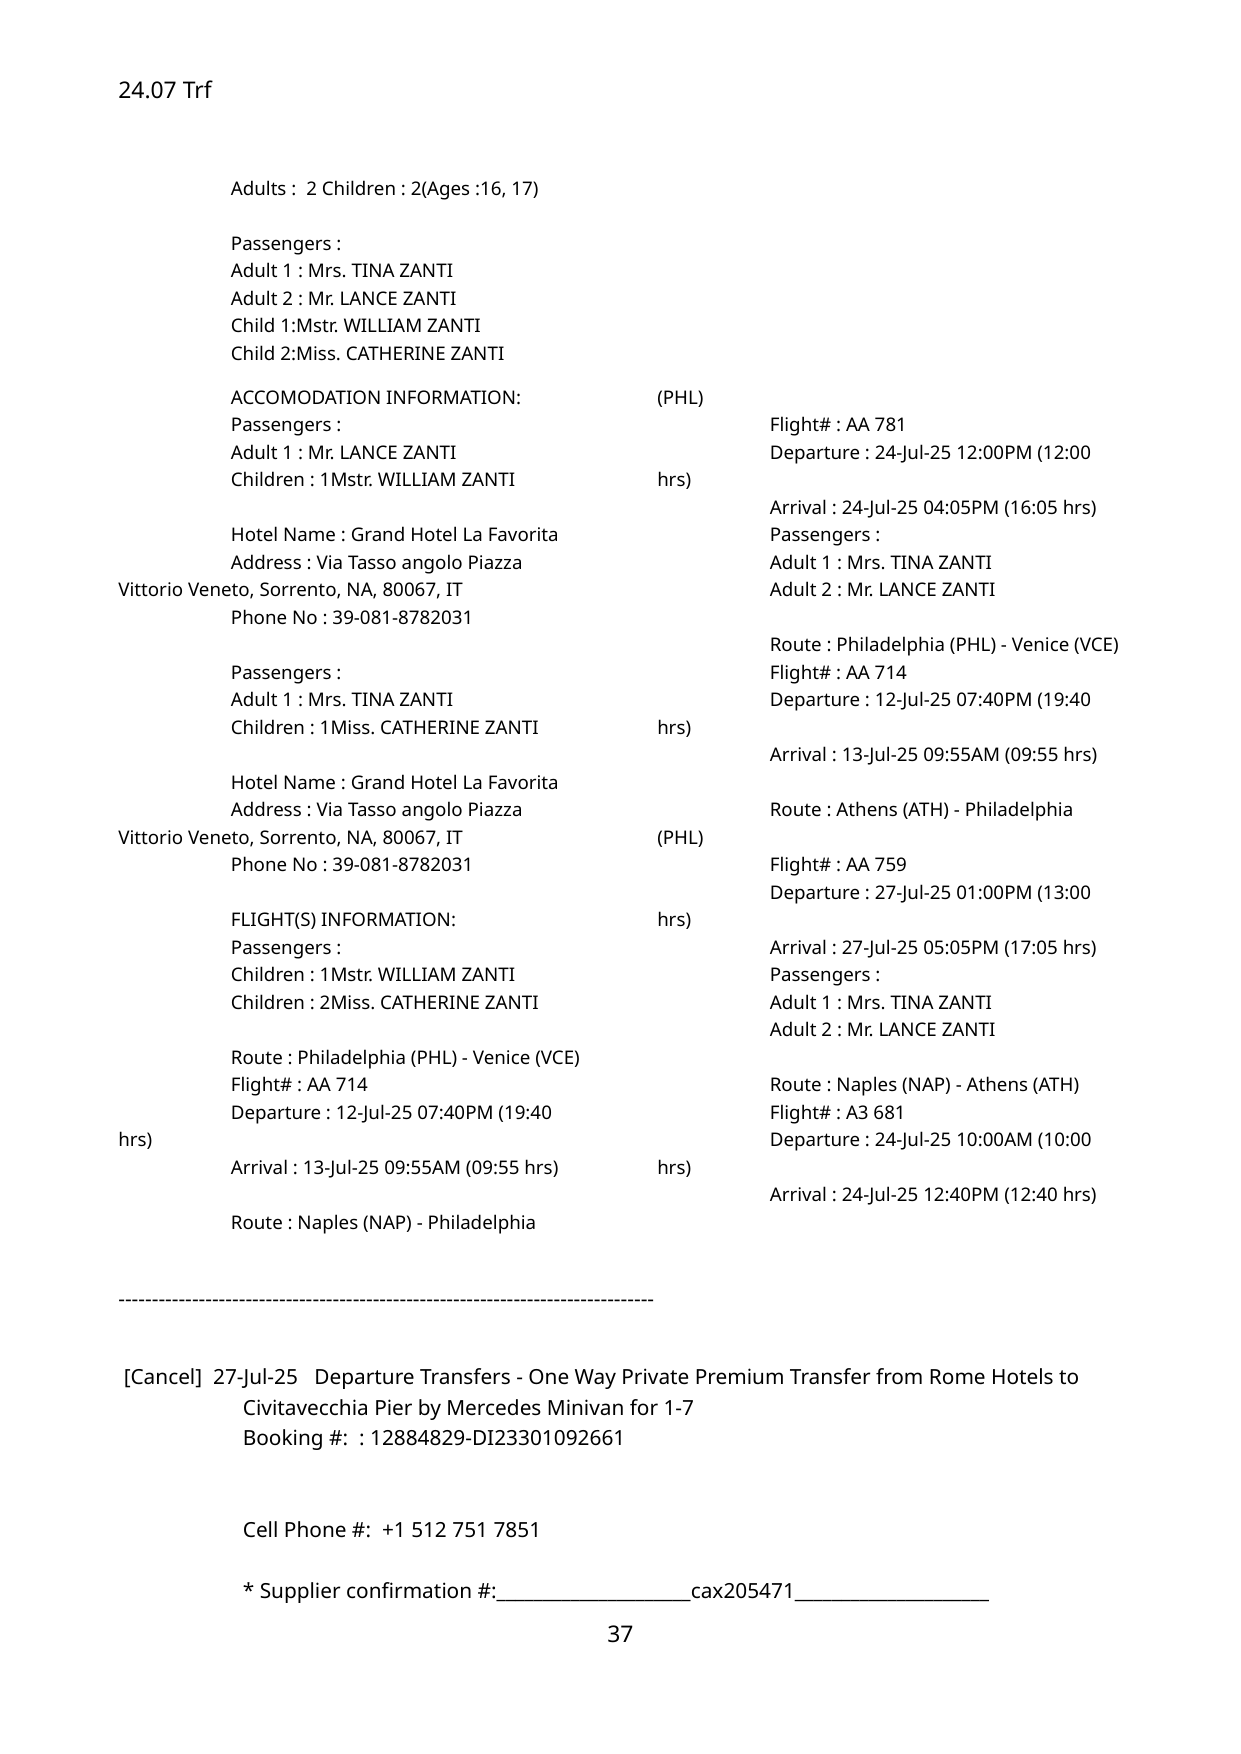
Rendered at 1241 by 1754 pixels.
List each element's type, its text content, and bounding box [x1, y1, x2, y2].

text -------------------------------------------------------------------------------- [118, 1253, 1122, 1312]
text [118, 1331, 1122, 1605]
text ACCOMODATION INFORMATION: Passengers : Adult 1 : Mr. LANCE ZANTI Children : 1Mstr. WILLIAM ZANTI Hotel Name : Grand Hotel La Favorita Address : Via Tasso angolo Piazza Vittorio Veneto, Sorrento, NA, 80067, IT Phone No : 39-081-8782031 Passengers : Adult 1 : Mrs. TINA ZANTI Children : 1Miss. CATHERINE ZANTI Hotel Name : Grand Hotel La Favorita Address : Via Tasso angolo Piazza Vittorio Veneto, Sorrento, NA, 80067, IT Phone No : 39-081-8782031 FLIGHT(S) INFORMATION: Passengers : Children : 1Mstr. WILLIAM ZANTI Children : 2Miss. CATHERINE ZANTI Route : Philadelphia (PHL) - Venice (VCE) Flight# : AA 714 Departure : 12-Jul-25 07:40PM (19:40 hrs) Arrival : 13-Jul-25 09:55AM (09:55 hrs) Route : Naples (NAP) - Philadelphia (PHL) Flight# : AA 781 Departure : 24-Jul-25 12:00PM (12:00 hrs) Arrival : 24-Jul-25 04:05PM (16:05 hrs) Passengers : Adult 1 : Mrs. TINA ZANTI Adult 2 : Mr. LANCE ZANTI Route : Philadelphia (PHL) - Venice (VCE) Flight# : AA 714 Departure : 12-Jul-25 07:40PM (19:40 hrs) Arrival : 13-Jul-25 09:55AM (09:55 hrs) Route : Athens (ATH) - Philadelphia (PHL) Flight# : AA 759 Departure : 27-Jul-25 01:00PM (13:00 hrs) Arrival : 27-Jul-25 05:05PM (17:05 hrs) Passengers : Adult 1 : Mrs. TINA ZANTI Adult 2 : Mr. LANCE ZANTI Route : Naples (NAP) - Athens (ATH) Flight# : A3 681 Departure : 24-Jul-25 10:00AM (10:00 hrs) Arrival : 24-Jul-25 12:40PM (12:40 hrs) [657, 384, 1122, 1207]
text ACCOMODATION INFORMATION: Passengers : Adult 1 : Mr. LANCE ZANTI Children : 1Mstr. WILLIAM ZANTI Hotel Name : Grand Hotel La Favorita Address : Via Tasso angolo Piazza Vittorio Veneto, Sorrento, NA, 80067, IT Phone No : 39-081-8782031 Passengers : Adult 1 : Mrs. TINA ZANTI Children : 1Miss. CATHERINE ZANTI Hotel Name : Grand Hotel La Favorita Address : Via Tasso angolo Piazza Vittorio Veneto, Sorrento, NA, 80067, IT Phone No : 39-081-8782031 FLIGHT(S) INFORMATION: Passengers : Children : 1Mstr. WILLIAM ZANTI Children : 2Miss. CATHERINE ZANTI Route : Philadelphia (PHL) - Venice (VCE) Flight# : AA 714 Departure : 12-Jul-25 07:40PM (19:40 hrs) Arrival : 13-Jul-25 09:55AM (09:55 hrs) Route : Naples (NAP) - Philadelphia (PHL) Flight# : AA 781 Departure : 24-Jul-25 12:00PM (12:00 hrs) Arrival : 24-Jul-25 04:05PM (16:05 hrs) Passengers : Adult 1 : Mrs. TINA ZANTI Adult 2 : Mr. LANCE ZANTI Route : Philadelphia (PHL) - Venice (VCE) Flight# : AA 714 Departure : 12-Jul-25 07:40PM (19:40 hrs) Arrival : 13-Jul-25 09:55AM (09:55 hrs) Route : Athens (ATH) - Philadelphia (PHL) Flight# : AA 759 Departure : 27-Jul-25 01:00PM (13:00 hrs) Arrival : 27-Jul-25 05:05PM (17:05 hrs) Passengers : Adult 1 : Mrs. TINA ZANTI Adult 2 : Mr. LANCE ZANTI Route : Naples (NAP) - Athens (ATH) Flight# : A3 681 Departure : 24-Jul-25 10:00AM (10:00 hrs) Arrival : 24-Jul-25 12:40PM (12:40 hrs) [118, 384, 583, 1235]
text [118, 148, 1122, 366]
